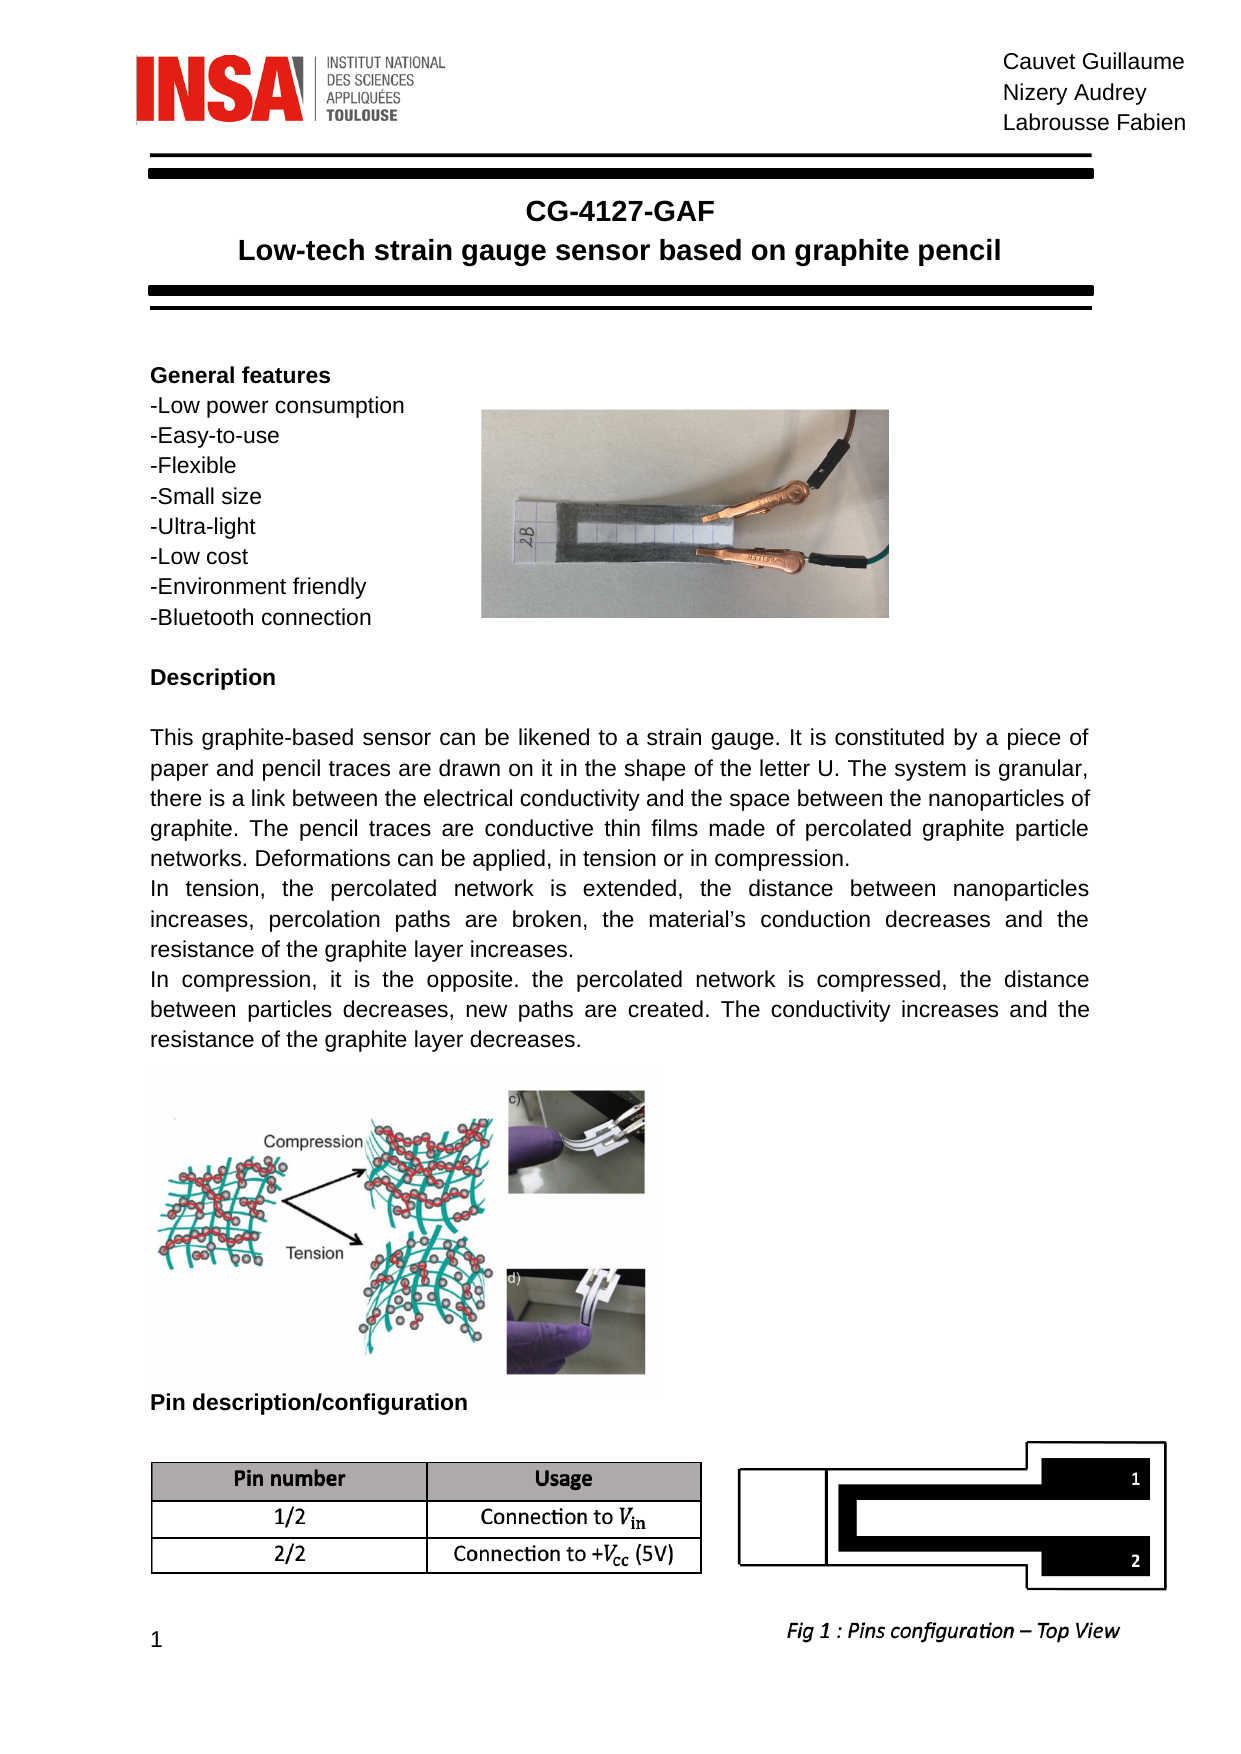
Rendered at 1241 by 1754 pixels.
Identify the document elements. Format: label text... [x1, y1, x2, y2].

picture [482, 569, 888, 573]
text -Ultra-light [150, 513, 1090, 539]
text -Low cost [150, 543, 1090, 569]
text In tension, the percolated network is extended, the distance between nanoparticles increases, percolation paths are broken, the material’s conduction decreases and the resistance of the graphite layer increases. [150, 875, 1090, 962]
text In compression, it is the opposite. the percolated network is compressed, the distance between particles decreases, new paths are created. The conductivity increases and the resistance of the graphite layer decreases. [150, 966, 1090, 1053]
picture [136, 55, 445, 125]
text -Environment friendly [150, 573, 1090, 600]
text -Low power consumption [150, 392, 1090, 418]
picture [482, 418, 888, 422]
text -Flexible [150, 452, 1090, 479]
text Description [150, 664, 1090, 690]
text CG-4127-GAF [150, 194, 1090, 228]
text Low-tech strain gauge sensor based on graphite pencil [150, 233, 1090, 266]
picture [482, 479, 888, 483]
text General features [150, 362, 1090, 388]
picture [482, 509, 888, 513]
text Pin description/configuration [150, 1389, 1090, 1415]
picture [150, 1066, 661, 1389]
text This graphite-based sensor can be likened to a strain gauge. It is constituted by a piece of paper and pencil traces are drawn on it in the shape of the letter U. The system is granular, there is a link between the electrical conductivity and the space between the nanoparticles of graphite. The pencil traces are conductive thin films made of percolated graphite particle networks. Deformations can be applied, in tension or in compression. [150, 724, 1090, 872]
picture [482, 539, 888, 543]
text -Easy-to-use [150, 422, 1090, 449]
text -Bluetooth connection [150, 603, 1090, 630]
text -Small size [150, 483, 1090, 509]
picture [135, 1391, 1200, 1698]
